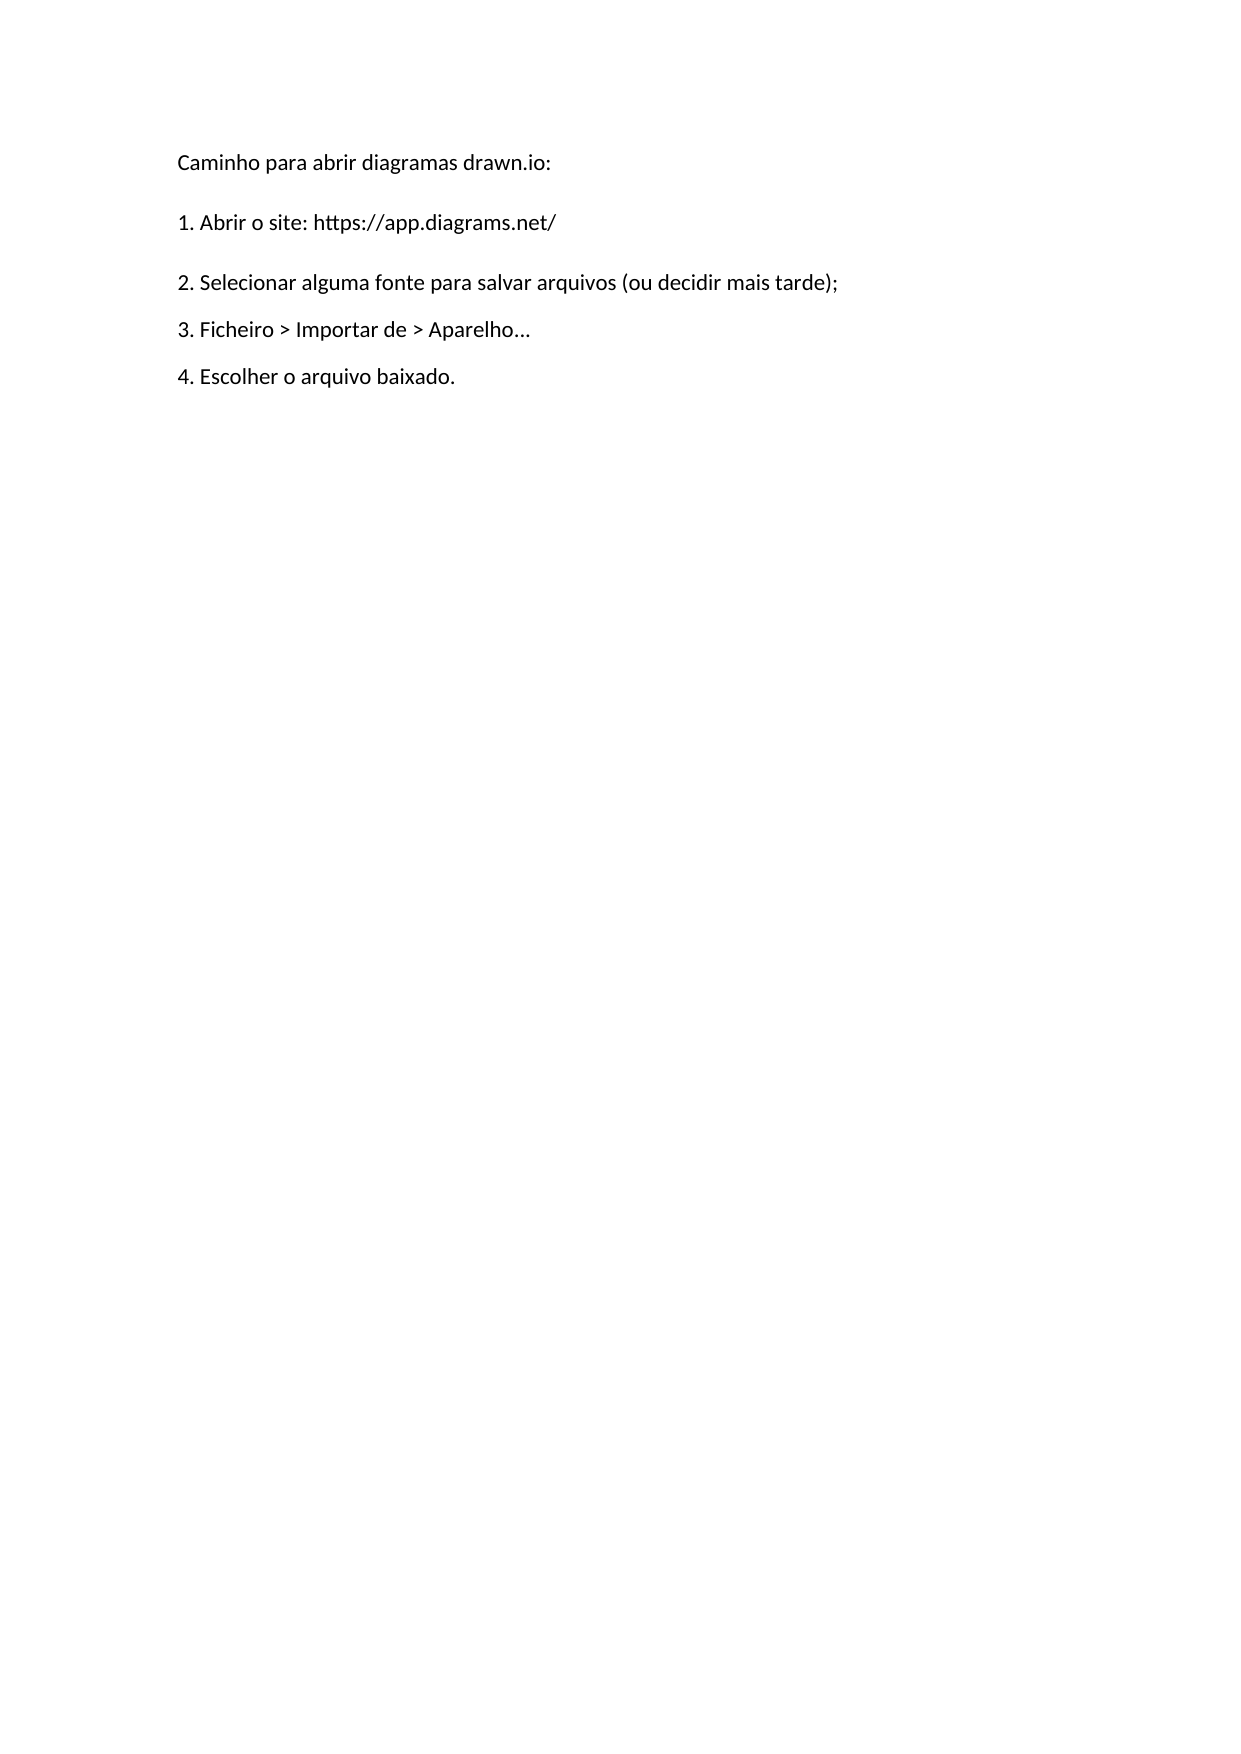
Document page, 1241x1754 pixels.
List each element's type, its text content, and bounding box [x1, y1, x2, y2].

text 3. Ficheiro > Importar de > Aparelho... [177, 315, 1063, 343]
text 4. Escolher o arquivo baixado. [177, 362, 1063, 390]
text Caminho para abrir diagramas drawn.io: 1. Abrir o site: https://app.diagrams.net/ 2. Selecionar alguma fonte para salvar arquivos (ou decidir mais tarde); [177, 148, 1063, 296]
